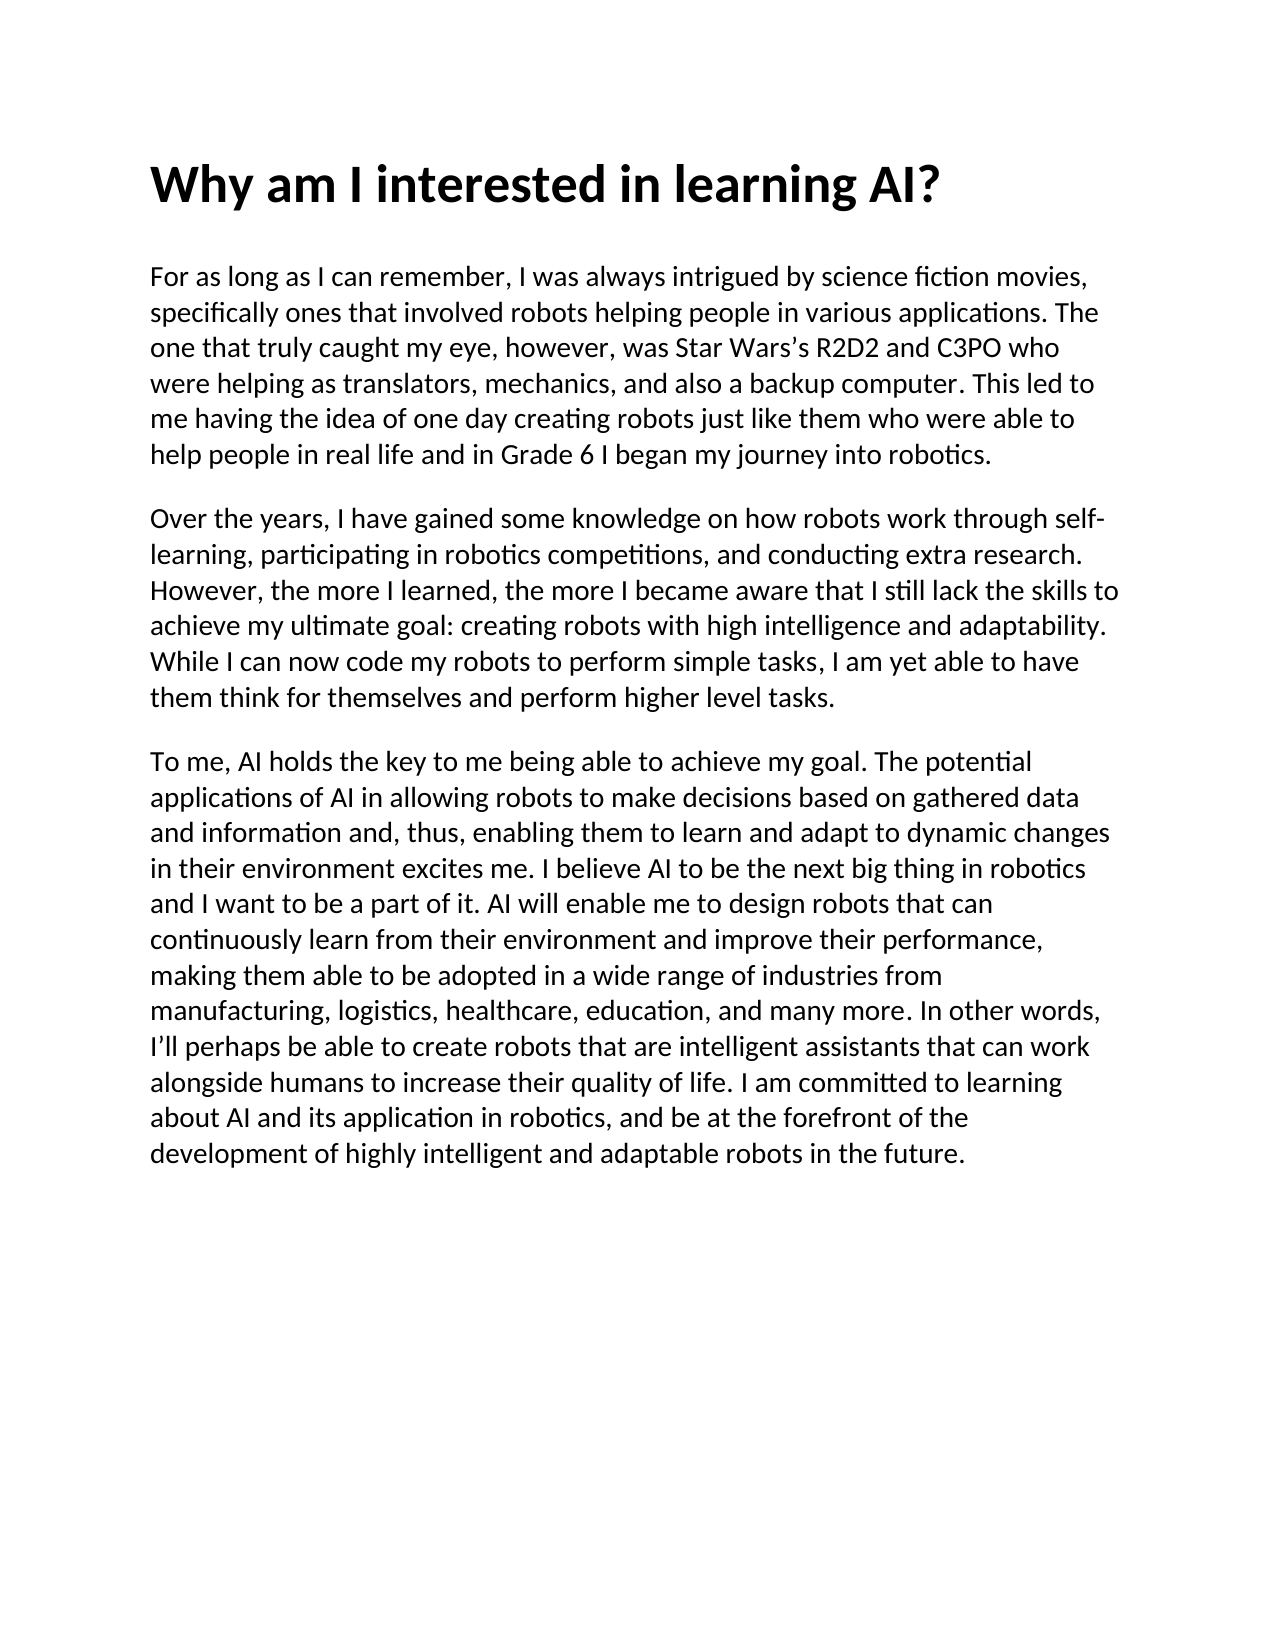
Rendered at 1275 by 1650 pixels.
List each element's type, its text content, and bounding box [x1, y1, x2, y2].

text For as long as I can remember, I was always intrigued by science fiction movies, specifically ones that involved robots helping people in various applications. The one that truly caught my eye, however, was Star Wars’s R2D2 and C3PO who were helping as translators, mechanics, and also a backup computer. This led to me having the idea of one day creating robots just like them who were able to help people in real life and in Grade 6 I began my journey into robotics. [150, 258, 1125, 472]
text To me, AI holds the key to me being able to achieve my goal. The potential applications of AI in allowing robots to make decisions based on gathered data and information and, thus, enabling them to learn and adapt to dynamic changes in their environment excites me. I believe AI to be the next big thing in robotics and I want to be a part of it. AI will enable me to design robots that can continuously learn from their environment and improve their performance, making them able to be adopted in a wide range of industries from manufacturing, logistics, healthcare, education, and many more. In other words, I’ll perhaps be able to create robots that are intelligent assistants that can work alongside humans to increase their quality of life. I am committed to learning about AI and its application in robotics, and be at the forefront of the development of highly intelligent and adaptable robots in the future. [150, 743, 1125, 1171]
text Why am I interested in learning AI? [150, 150, 1125, 216]
text Over the years, I have gained some knowledge on how robots work through self-learning, participating in robotics competitions, and conducting extra research. However, the more I learned, the more I became aware that I still lack the skills to achieve my ultimate goal: creating robots with high intelligence and adaptability. While I can now code my robots to perform simple tasks, I am yet able to have them think for themselves and perform higher level tasks. [150, 501, 1125, 714]
